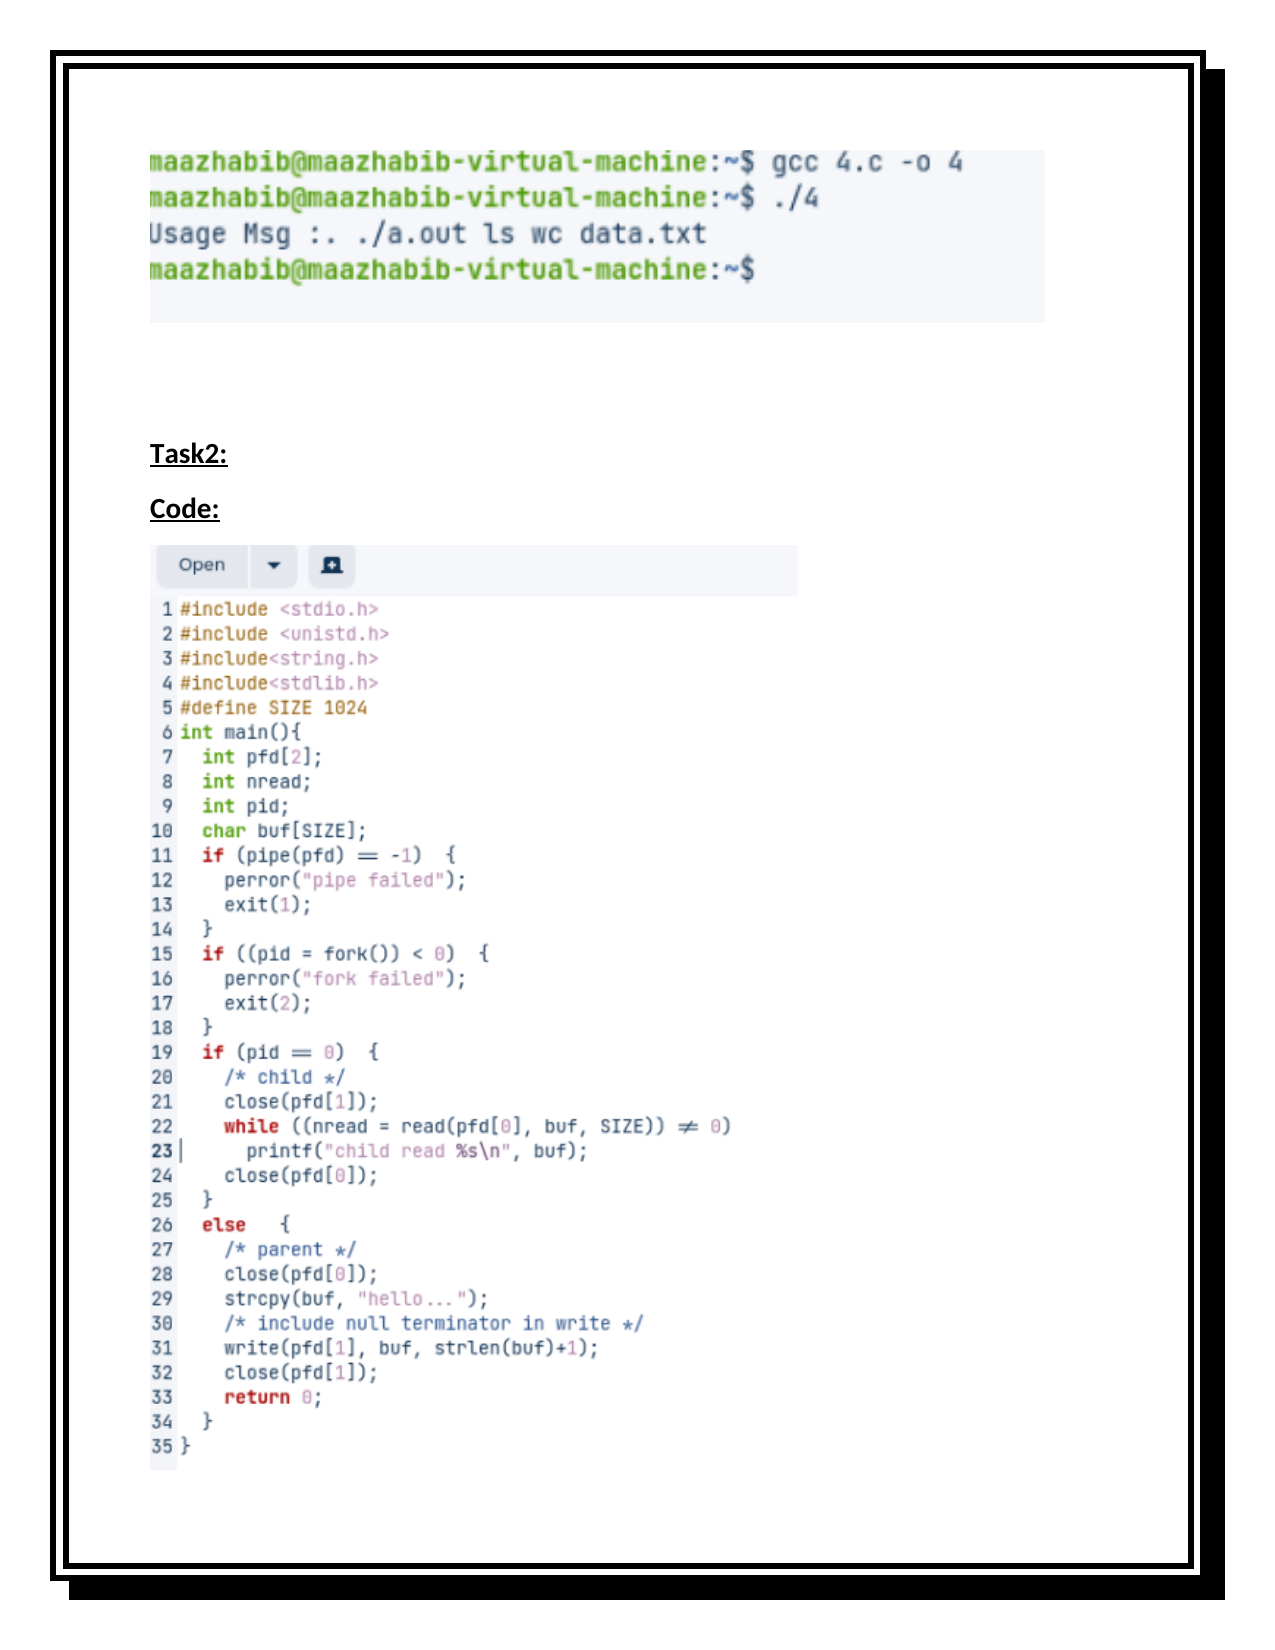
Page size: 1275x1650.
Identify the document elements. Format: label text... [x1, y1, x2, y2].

picture [150, 150, 1045, 323]
text Task2: [150, 435, 1106, 470]
picture [150, 545, 798, 1470]
text Code: [150, 490, 1106, 526]
